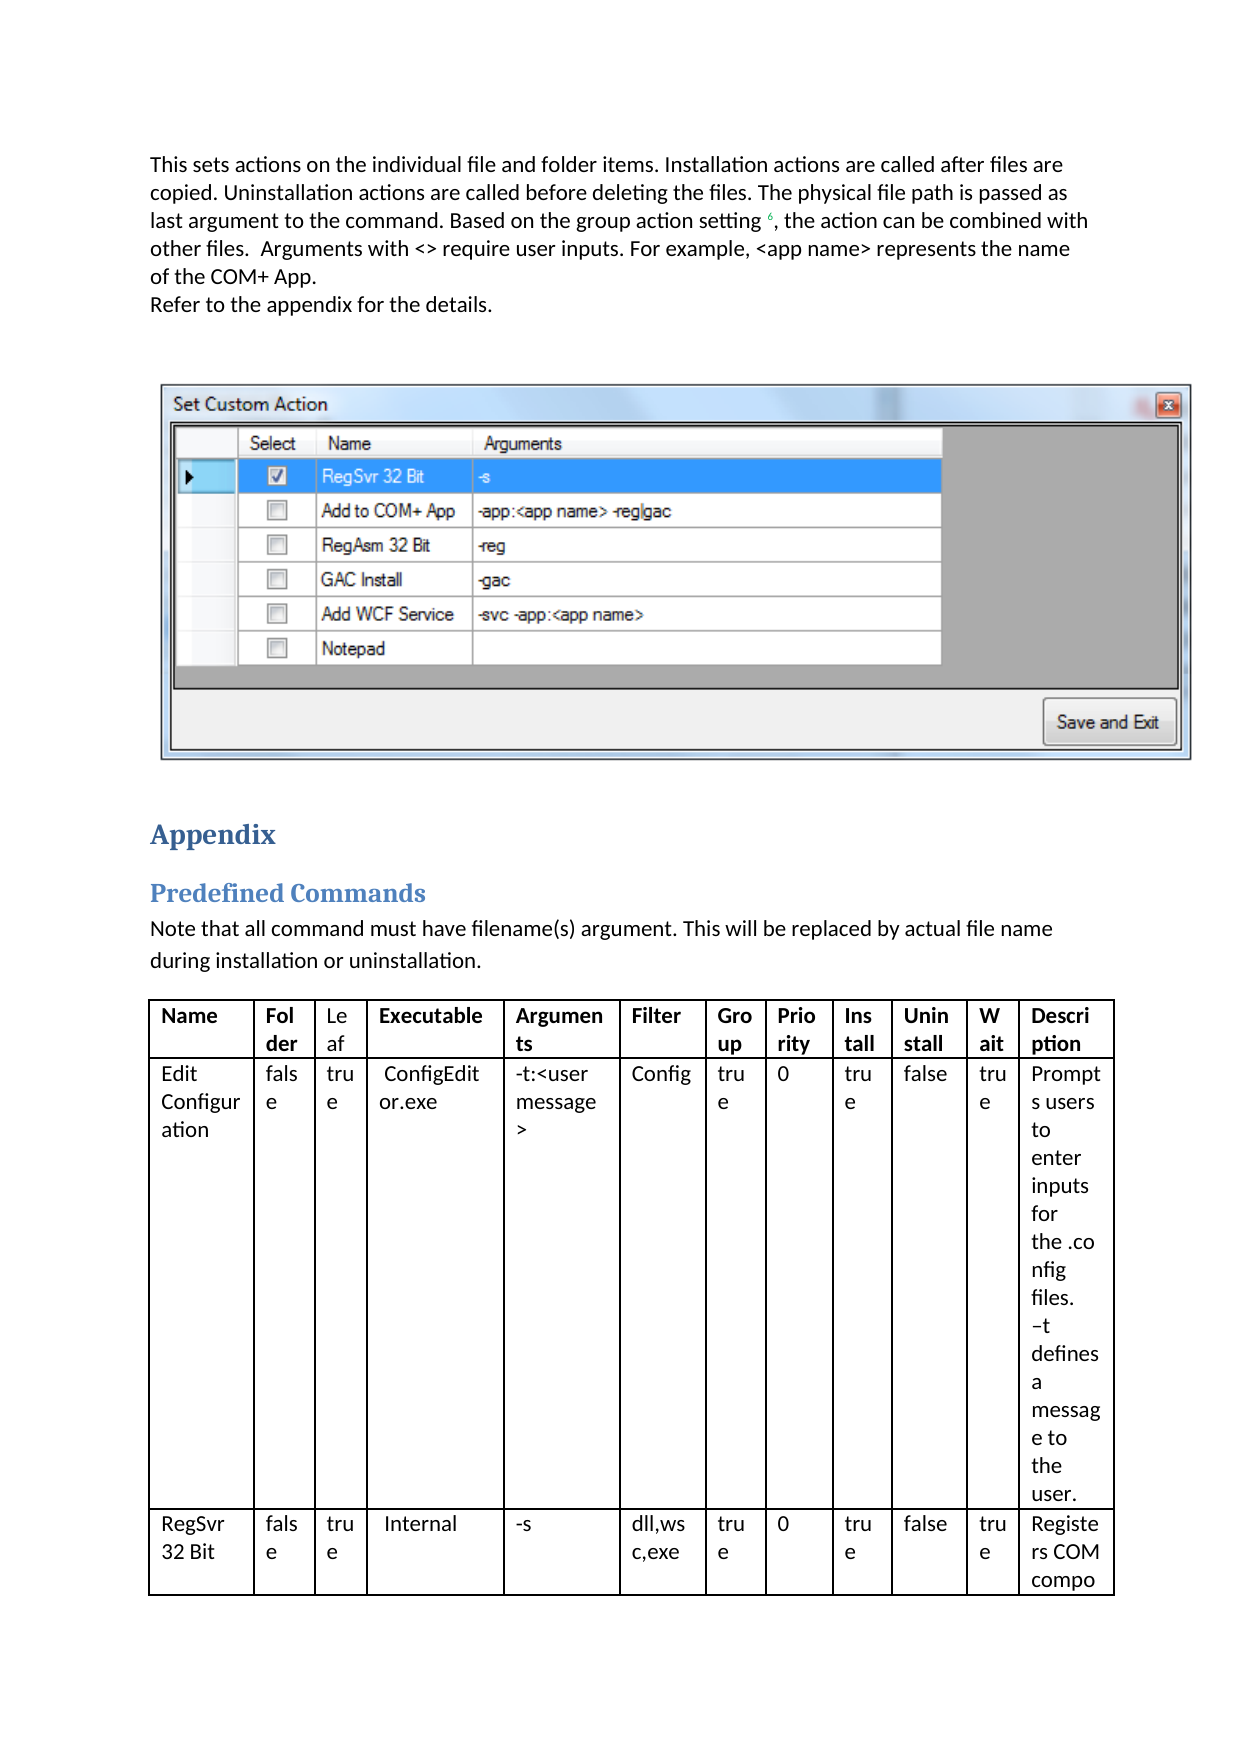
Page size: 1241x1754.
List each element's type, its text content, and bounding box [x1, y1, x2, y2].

table_cell ConfigEditor.exe [368, 1059, 503, 1507]
table_cell false [255, 1059, 314, 1507]
table_cell Config [621, 1059, 705, 1507]
table_cell true [834, 1510, 891, 1593]
subtitle Predefined Commands [150, 878, 1090, 909]
table_header Filter [621, 1001, 705, 1057]
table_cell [1020, 1510, 1113, 1593]
table_header Executable [368, 1001, 503, 1057]
table_header Uninstall [893, 1001, 966, 1057]
table_header Install [834, 1001, 891, 1057]
table_cell false [893, 1059, 966, 1507]
table_cell Prompts users to enter inputs for the .config files. –t defines a message to the user. [1020, 1059, 1113, 1507]
table_header Leaf [316, 1001, 366, 1057]
table_cell true [968, 1510, 1018, 1593]
table_cell 0 [767, 1510, 832, 1593]
table_cell false [893, 1510, 966, 1593]
table_cell -s [505, 1510, 619, 1593]
text Note that all command must have filename(s) argument. This will be replaced by actual file name during installation or uninstallation. [150, 914, 1090, 974]
table_cell Internal [368, 1510, 503, 1593]
table_header Priority [767, 1001, 832, 1057]
table_header Folder [255, 1001, 314, 1057]
table_header Name [150, 1001, 253, 1057]
table_cell RegSvr 32 Bit [150, 1510, 253, 1593]
table_cell -t:<user message> [505, 1059, 619, 1507]
table_cell true [316, 1510, 366, 1593]
table_cell true [707, 1510, 765, 1593]
table_header Arguments [505, 1001, 619, 1057]
text Refer to the appendix for the details. [150, 290, 1090, 318]
table_cell true [316, 1059, 366, 1507]
subtitle Appendix [150, 818, 1090, 852]
table_cell true [834, 1059, 891, 1507]
picture [150, 375, 1200, 765]
table_header Group [707, 1001, 765, 1057]
table_cell Edit Configuration [150, 1059, 253, 1507]
table_header Description [1020, 1001, 1113, 1057]
table_cell dll,wsc,exe [621, 1510, 705, 1593]
table_cell true [707, 1059, 765, 1507]
table_cell false [255, 1510, 314, 1593]
table_cell 0 [767, 1059, 832, 1507]
table_cell true [968, 1059, 1018, 1507]
text This sets actions on the individual file and folder items. Installation actions are called after files are copied. Uninstallation actions are called before deleting the files. The physical file path is passed as last argument to the command. Based on the group action setting 6, the action can be combined with other files. Arguments with <> require user inputs. For example, <app name> represents the name of the COM+ App. [150, 150, 1090, 290]
table_header Wait [968, 1001, 1018, 1057]
